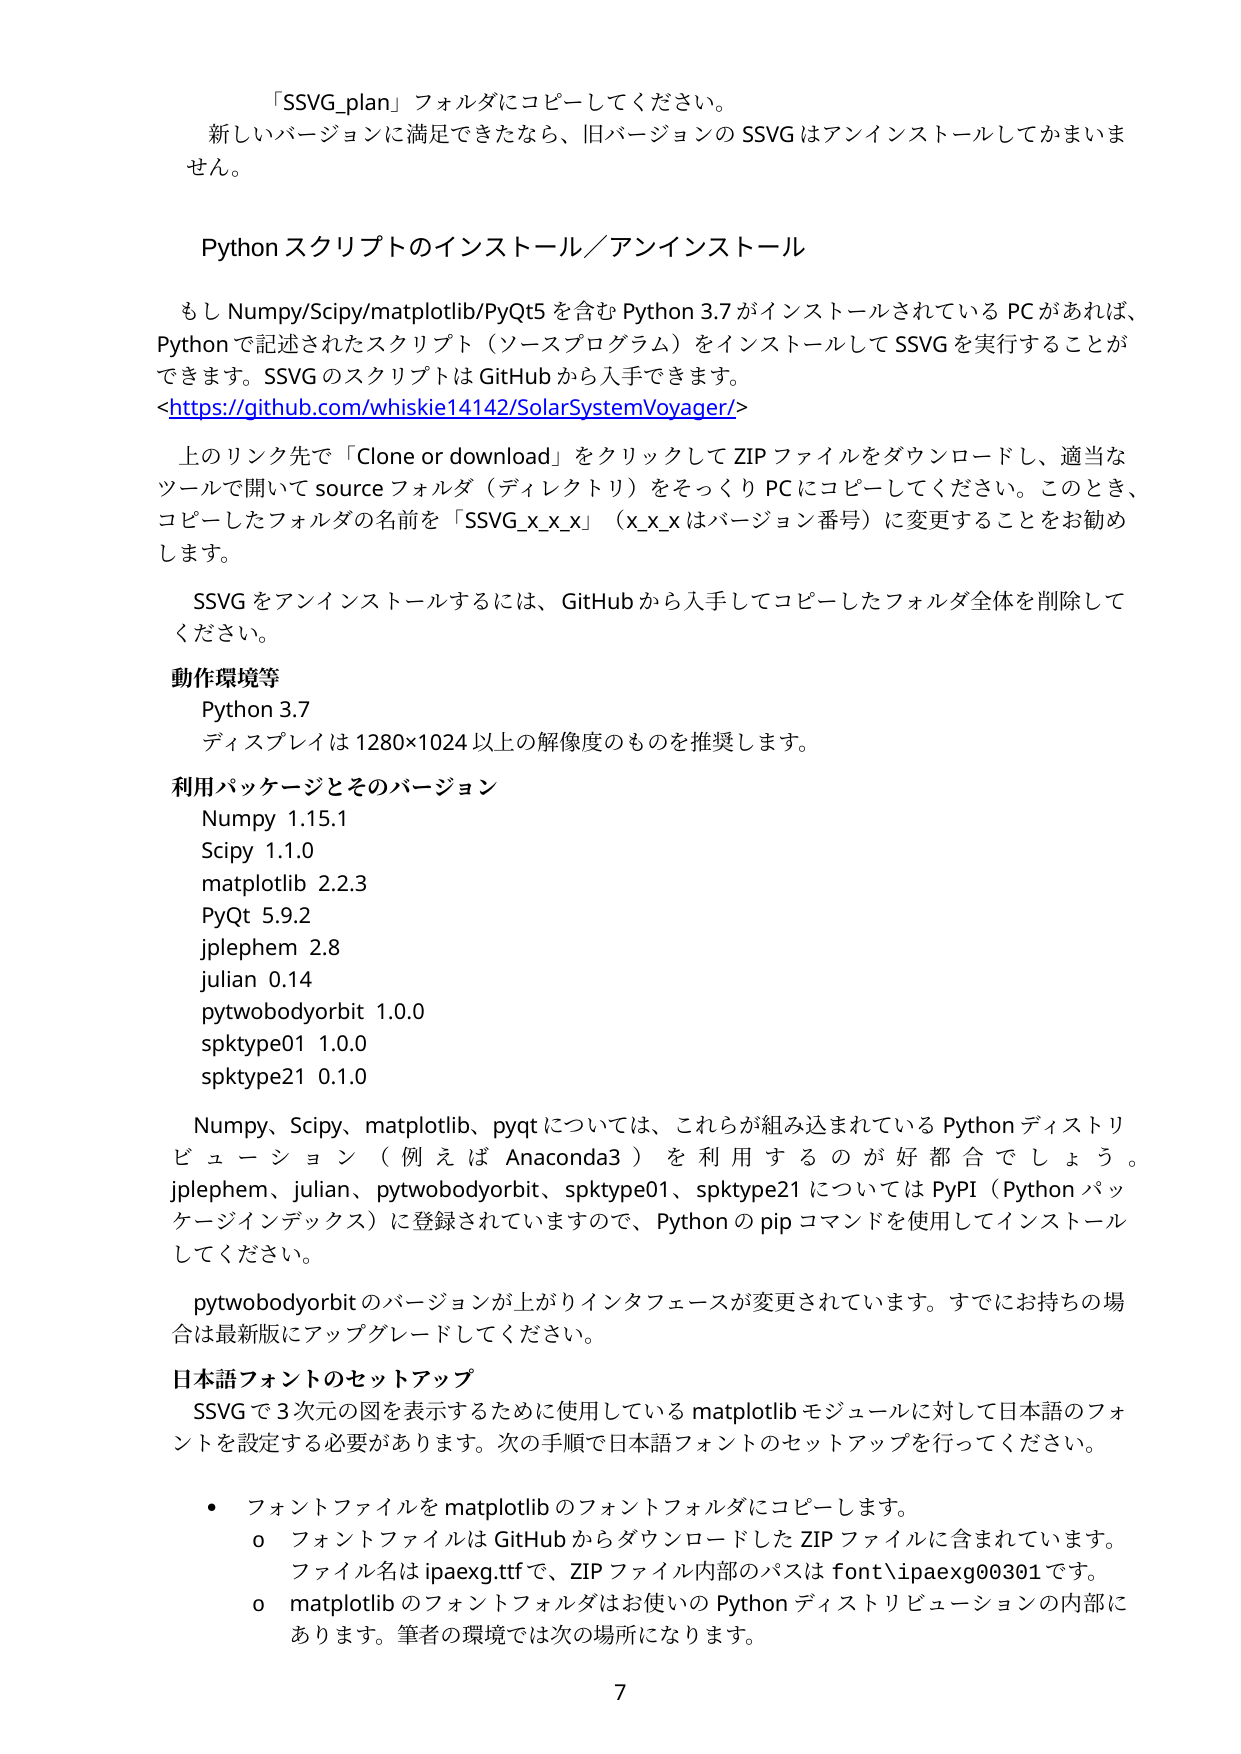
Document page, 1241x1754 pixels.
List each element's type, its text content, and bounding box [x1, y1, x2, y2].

text jplephem 2.8 [201, 931, 1128, 963]
text SSVGで3次元の図を表示するために使用しているmatplotlibモジュールに対して日本語のフォントを設定する必要があります。次の手順で日本語フォントのセットアップを行ってください。 [171, 1394, 1128, 1458]
text spktype21 0.1.0 [201, 1059, 1128, 1092]
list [223, 85, 1128, 117]
subtitle 利用パッケージとそのバージョン [171, 770, 1128, 802]
text SSVGをアンインストールするには、GitHubから入手してコピーしたフォルダ全体を削除してください。 [171, 584, 1128, 648]
text ディスプレイは1280×1024以上の解像度のものを推奨します。 [201, 725, 1128, 757]
text PyQt 5.9.2 [201, 898, 1128, 931]
text pytwobodyorbit 1.0.0 [201, 995, 1128, 1027]
text Scipy 1.1.0 [201, 834, 1128, 866]
list フォントファイルをmatplotlibのフォントフォルダにコピーします。 [208, 1490, 1128, 1522]
text Numpy 1.15.1 [201, 802, 1128, 834]
text matplotlib 2.2.3 [201, 866, 1128, 898]
text spktype01 1.0.0 [201, 1027, 1128, 1059]
text 上のリンク先で「Clone or download」をクリックしてZIPファイルをダウンロードし、適当なツールで開いてsourceフォルダ（ディレクトリ）をそっくりPCにコピーしてください。このとき、コピーしたフォルダの名前を「SSVG_x_x_x」（x_x_xはバージョン番号）に変更することをお勧めします。 [156, 439, 1128, 568]
list フォントファイルはGitHubからダウンロードしたZIPファイルに含まれています。ファイル名はipaexg.ttfで、ZIPファイル内部のパスは font\ipaexg00301です。 [252, 1522, 1128, 1586]
subtitle 動作環境等 [171, 661, 1128, 693]
subtitle Pythonスクリプトのインストール／アンインストール [201, 214, 1128, 278]
text Numpy、Scipy、matplotlib、pyqtについては、これらが組み込まれているPythonディストリビューション（例えばAnaconda3）を利用するのが好都合でしょう。jplephem、julian、pytwobodyorbit、spktype01、spktype21についてはPyPI（Pythonパッケージインデックス）に登録されていますので、Pythonのpipコマンドを使用してインストールしてください。 [171, 1108, 1128, 1269]
text Python 3.7 [201, 693, 1128, 725]
text julian 0.14 [201, 963, 1128, 995]
text もしNumpy/Scipy/matplotlib/PyQt5を含むPython 3.7がインストールされているPCがあれば、Pythonで記述されたスクリプト（ソースプログラム）をインストールしてSSVGを実行することができます。SSVGのスクリプトはGitHubから入手できます。 <https://github.com/whiskie14142/SolarSystemVoyager/> [156, 294, 1128, 423]
text 新しいバージョンに満足できたなら、旧バージョンのSSVGはアンインストールしてかまいません。 [186, 117, 1128, 182]
subtitle 日本語フォントのセットアップ [171, 1362, 1128, 1394]
text pytwobodyorbitのバージョンが上がりインタフェースが変更されています。すでにお持ちの場合は最新版にアップグレードしてください。 [171, 1285, 1128, 1349]
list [252, 1586, 1128, 1651]
